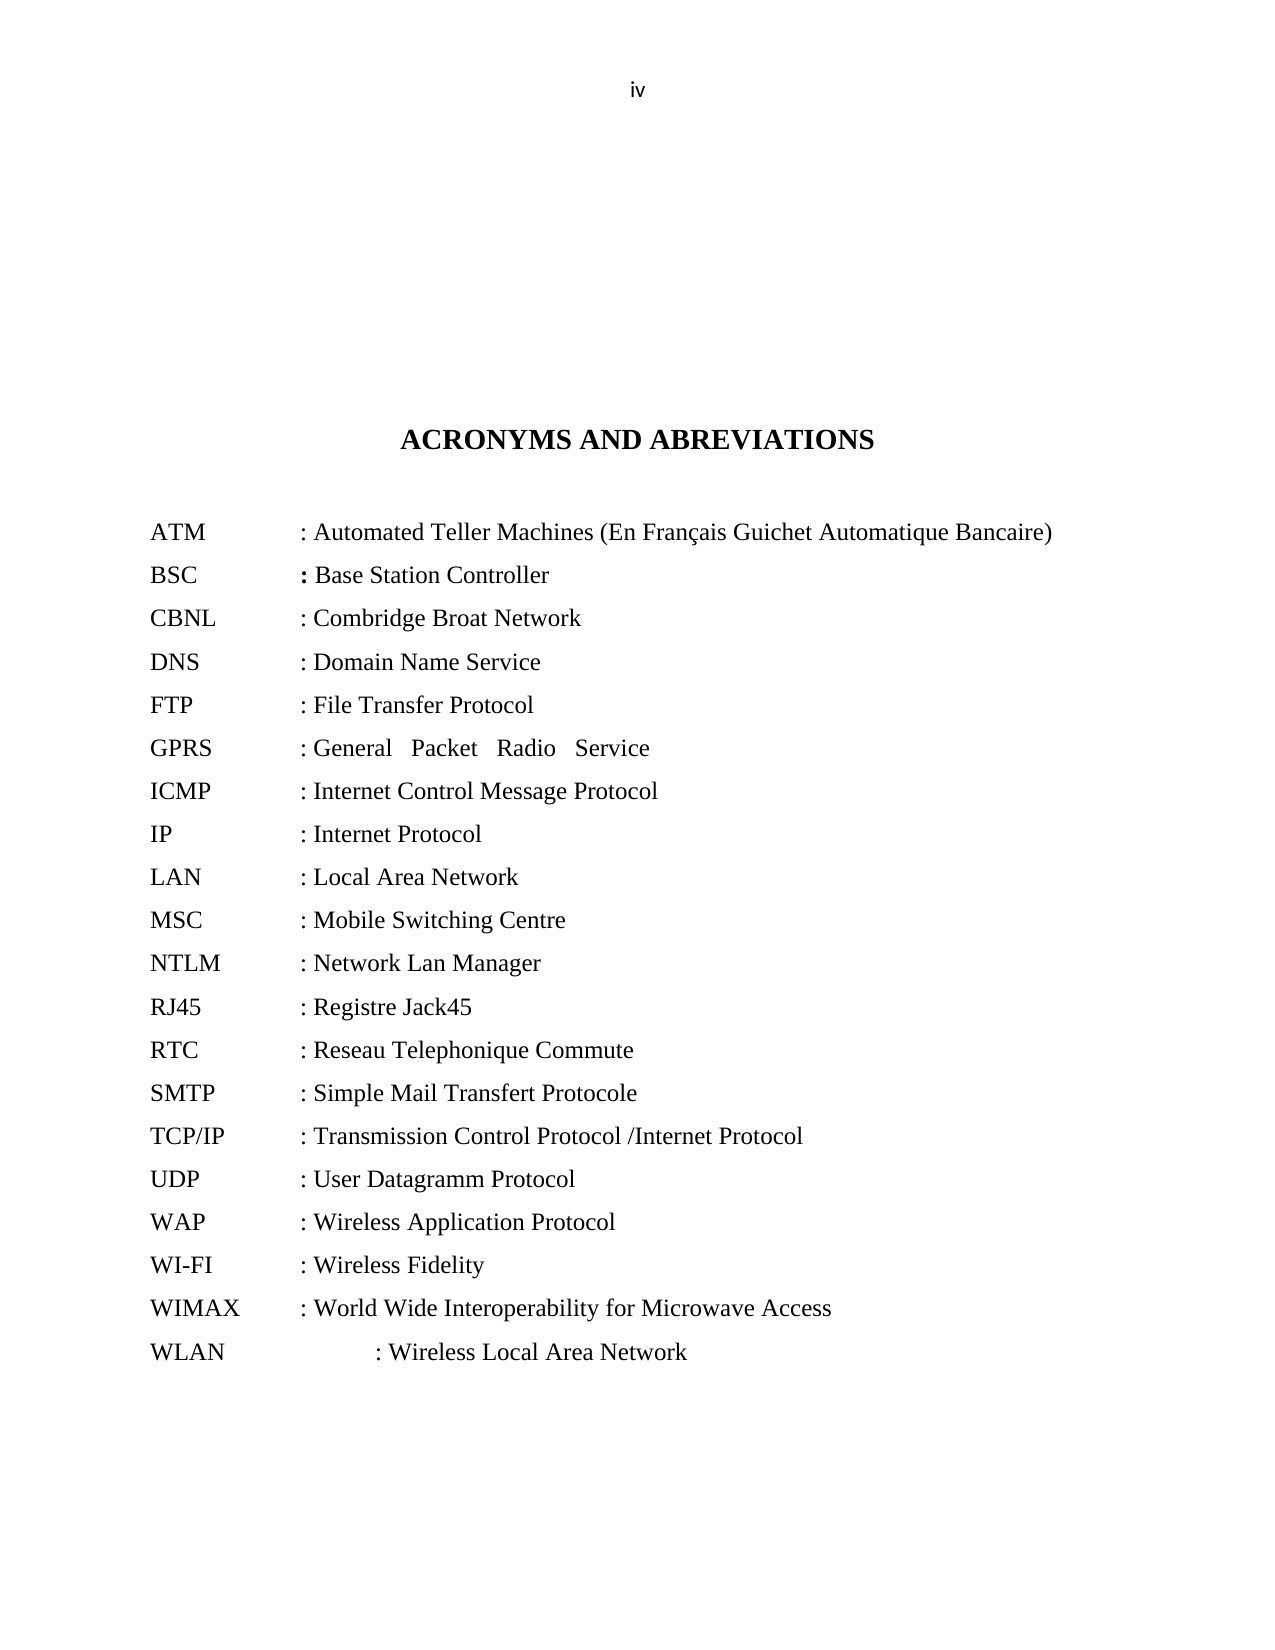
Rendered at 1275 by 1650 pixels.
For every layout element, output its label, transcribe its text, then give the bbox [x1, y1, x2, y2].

text WIMAX : World Wide Interoperability for Microwave Access [150, 1293, 1125, 1322]
text ICMP : Internet Control Message Protocol [150, 776, 1125, 805]
text ATM : Automated Teller Machines (En Français Guichet Automatique Bancaire) [150, 517, 1125, 546]
text BSC : Base Station Controller [150, 560, 1125, 589]
text WAP : Wireless Application Protocol [150, 1207, 1125, 1236]
text RJ45 : Registre Jack45 [150, 992, 1125, 1020]
text NTLM : Network Lan Manager [150, 948, 1125, 977]
text WLAN : Wireless Local Area Network [150, 1337, 1125, 1365]
text SMTP : Simple Mail Transfert Protocole [150, 1078, 1125, 1107]
text GPRS : General Packet Radio Service [150, 733, 1125, 762]
text MSC : Mobile Switching Centre [150, 905, 1125, 934]
text LAN : Local Area Network [150, 862, 1125, 891]
text WI-FI : Wireless Fidelity [150, 1250, 1125, 1279]
text IP : Internet Protocol [150, 819, 1125, 848]
text TCP/IP : Transmission Control Protocol /Internet Protocol [150, 1121, 1125, 1150]
text CBNL : Combridge Broat Network [150, 603, 1125, 632]
subtitle ACRONYMS AND ABREVIATIONS [150, 422, 1125, 455]
text UDP : User Datagramm Protocol [150, 1164, 1125, 1193]
text RTC : Reseau Telephonique Commute [150, 1035, 1125, 1063]
text DNS : Domain Name Service [150, 647, 1125, 675]
text FTP : File Transfer Protocol [150, 690, 1125, 718]
